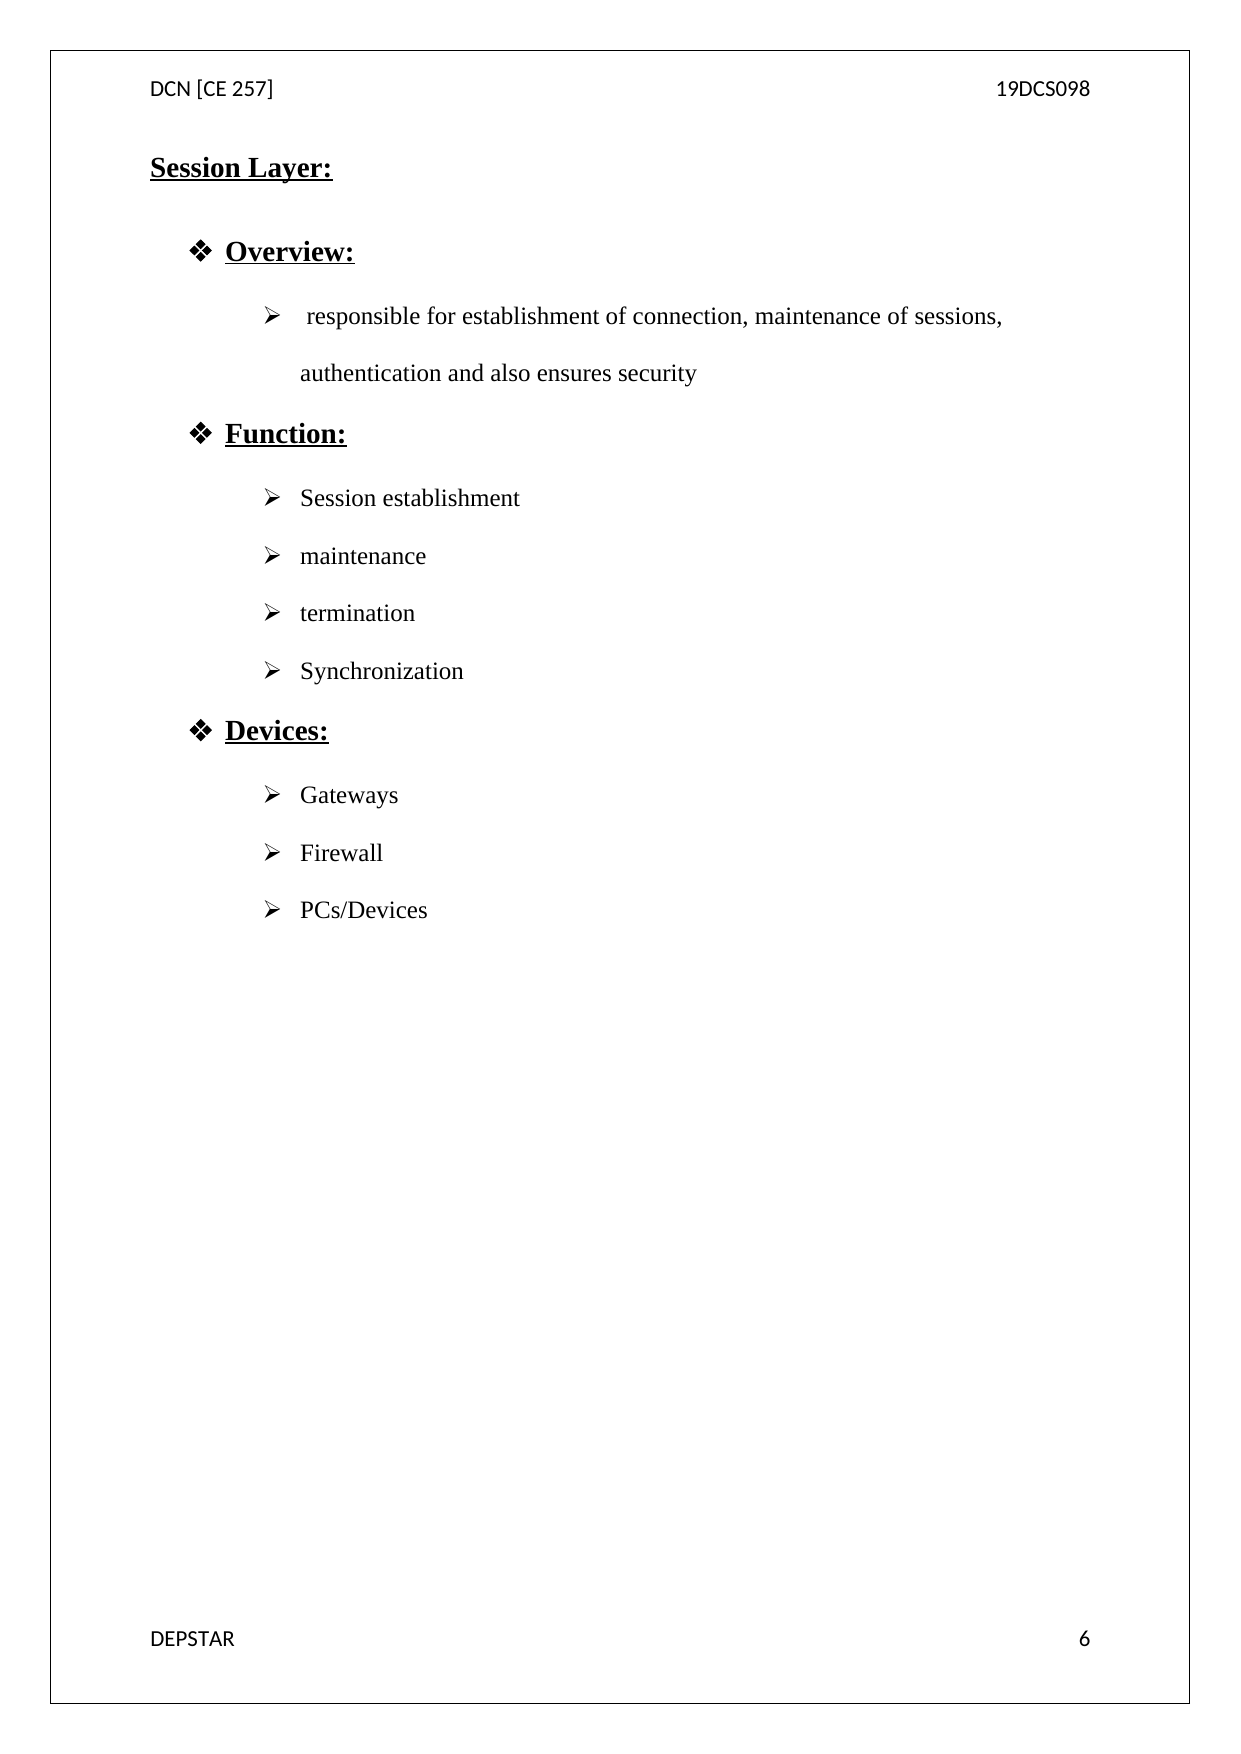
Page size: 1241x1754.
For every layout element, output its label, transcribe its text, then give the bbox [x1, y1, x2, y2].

list Gateways [262, 781, 1090, 809]
list maintenance [262, 541, 1090, 569]
list PCs/Devices [262, 896, 1090, 924]
list Synchronization [262, 656, 1090, 684]
list Function: [187, 416, 1090, 450]
list responsible for establishment of connection, maintenance of sessions, authentication and also ensures security [262, 301, 1090, 387]
text Session Layer: [150, 150, 1090, 183]
list Firewall [262, 838, 1090, 867]
list Session establishment [262, 483, 1090, 512]
list Overview: [187, 234, 1090, 267]
list termination [262, 598, 1090, 627]
list Devices: [187, 713, 1090, 747]
